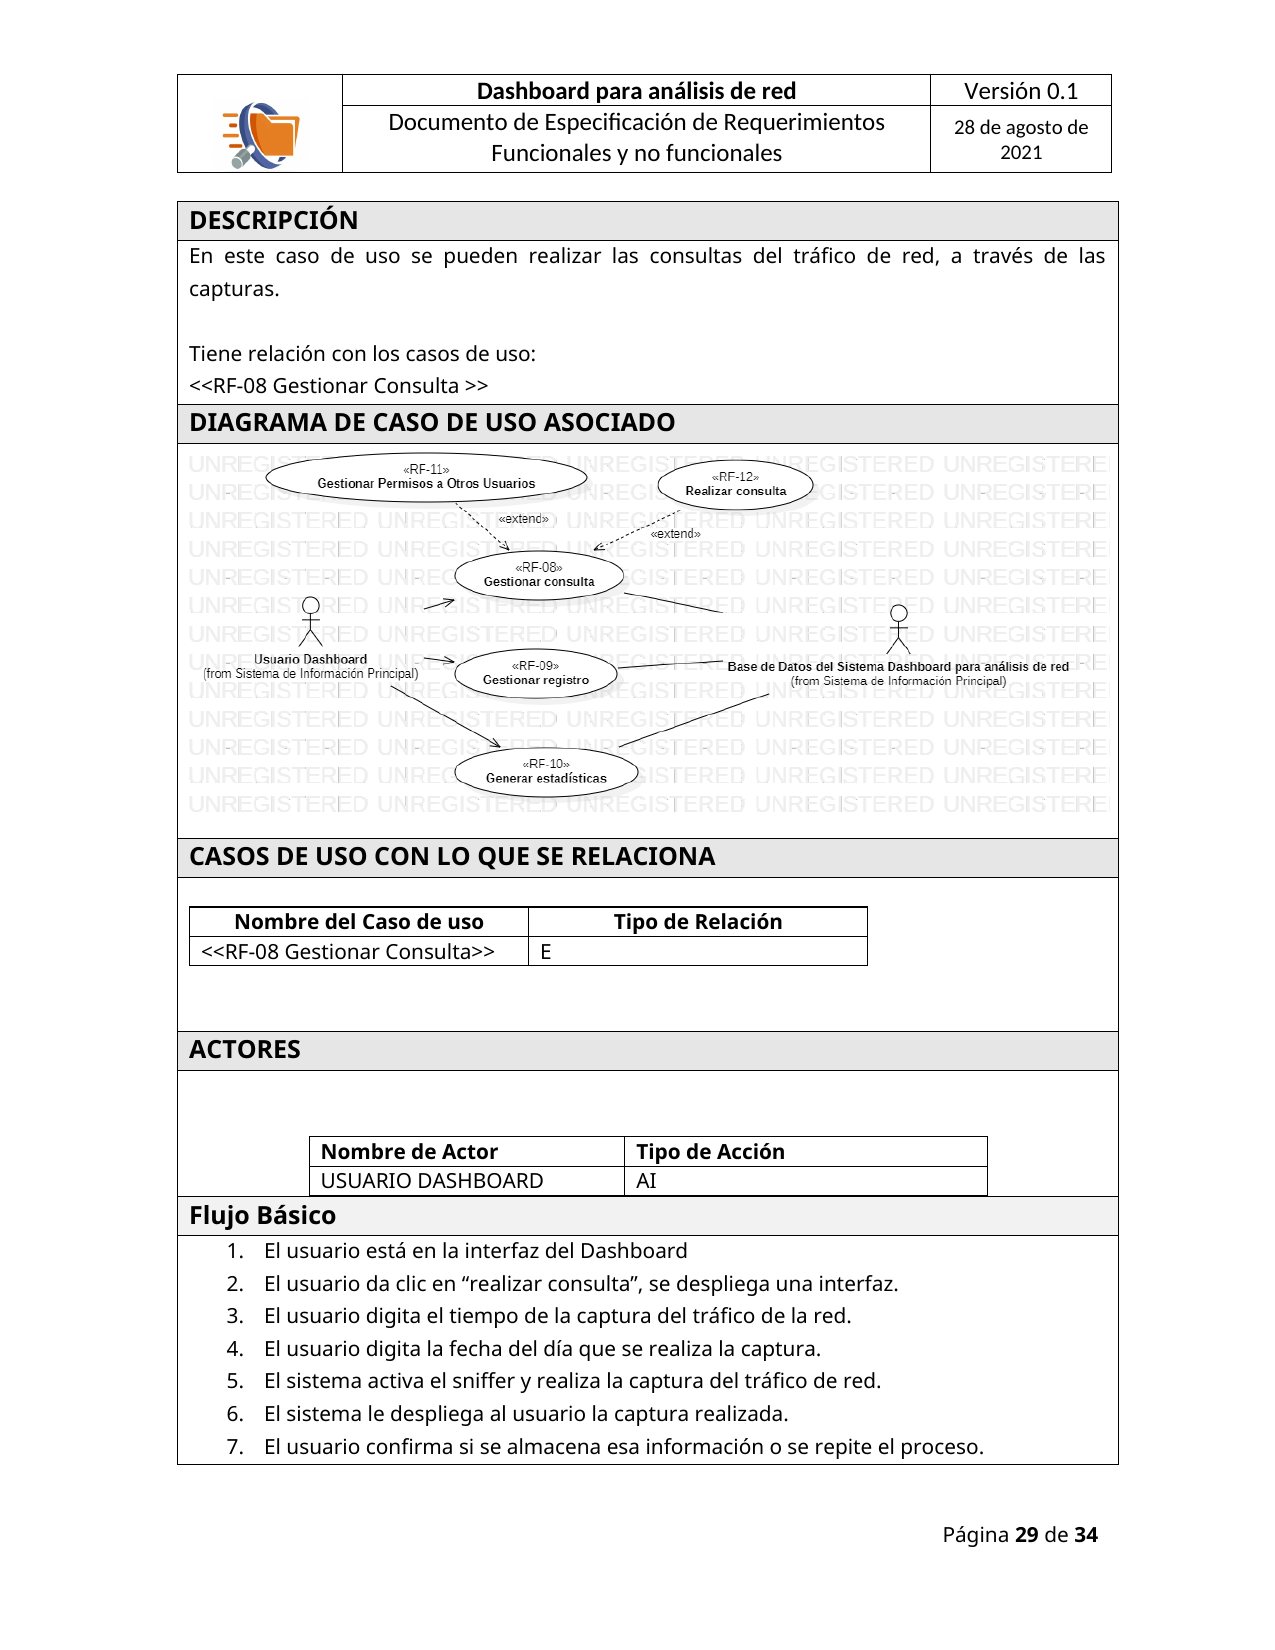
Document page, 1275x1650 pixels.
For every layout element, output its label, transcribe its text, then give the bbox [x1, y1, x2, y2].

table_cell DIAGRAMA DE CASO DE USO ASOCIADO [178, 405, 1118, 443]
picture [212, 98, 309, 172]
table_cell CASOS DE USO CON LO QUE SE RELACIONA [178, 839, 1118, 877]
picture [188, 443, 1110, 834]
table_cell [178, 878, 1118, 1031]
table_cell En este caso de uso se pueden realizar las consultas del tráfico de red, a través de las capturas. Tiene relación con los casos de uso: <<RF-08 Gestionar Consulta >> [178, 241, 1118, 404]
table_cell ACTORES [178, 1032, 1118, 1070]
table_cell [178, 1071, 1118, 1196]
table_cell DESCRIPCIÓN [178, 202, 1118, 240]
table_cell Flujo Básico [178, 1197, 1118, 1235]
table_cell [178, 444, 1118, 838]
